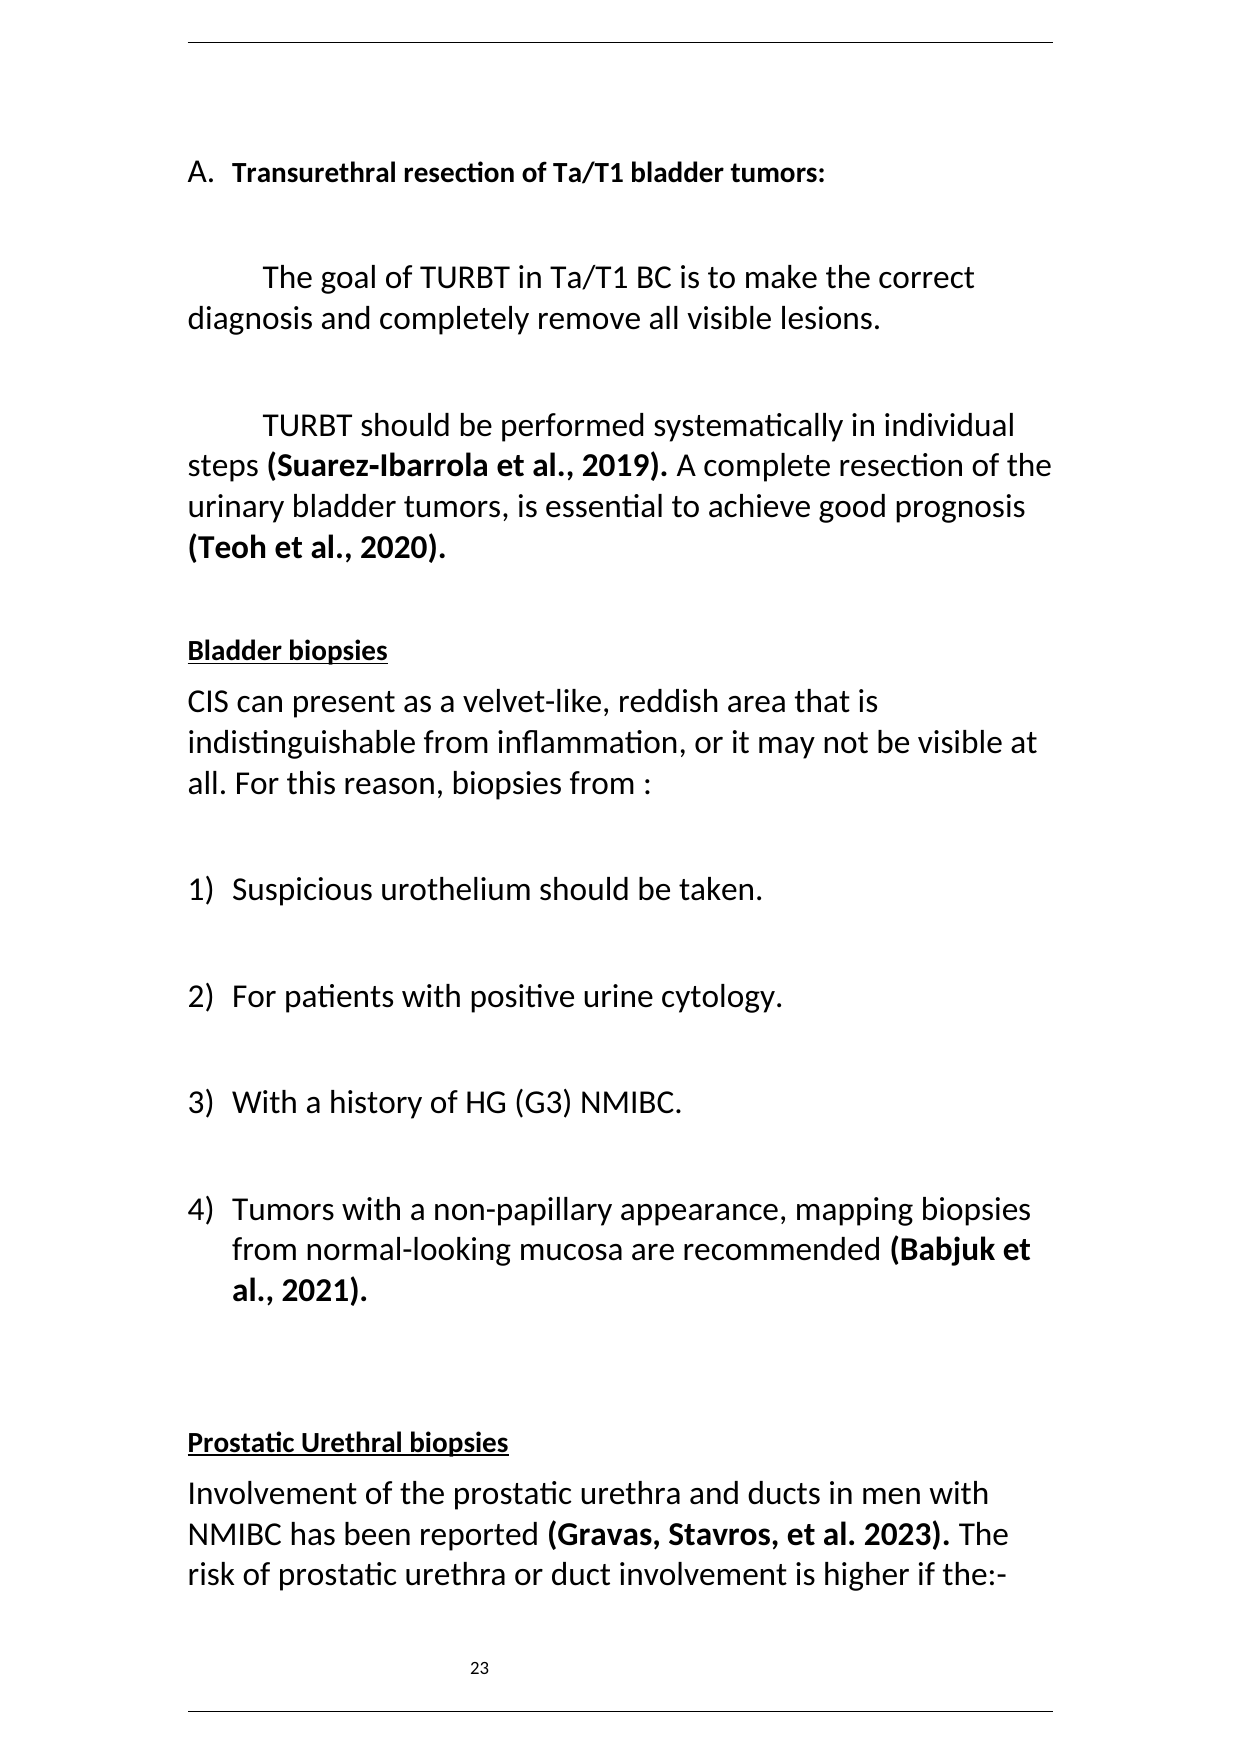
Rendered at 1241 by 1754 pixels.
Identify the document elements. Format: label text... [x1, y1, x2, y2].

text TURBT should be performed systematically in individual steps (Suarez‐Ibarrola et al., 2019). A complete resection of the urinary bladder tumors, is essential to achieve good prognosis (Teoh et al., 2020). [187, 404, 1053, 567]
text Prostatic Urethral biopsies [187, 1424, 1053, 1459]
text The goal of TURBT in Ta/T1 BC is to make the correct diagnosis and completely remove all visible lesions. [187, 256, 1053, 338]
list For patients with positive urine cytology. [187, 975, 1053, 1016]
list Tumors with a non-papillary appearance, mapping biopsies from normal-looking mucosa are recommended (Babjuk et al., 2021). [187, 1188, 1053, 1310]
list With a history of HG (G3) NMIBC. [187, 1081, 1053, 1122]
text CIS can present as a velvet-like, reddish area that is indistinguishable from inflammation, or it may not be visible at all. For this reason, biopsies from : [187, 680, 1053, 803]
text Involvement of the prostatic urethra and ducts in men with NMIBC has been reported (Gravas, Stavros, et al. 2023). The risk of prostatic urethra or duct involvement is higher if the:- [187, 1472, 1053, 1594]
text Bladder biopsies [187, 632, 1053, 668]
list Transurethral resection of Ta/T1 bladder tumors: [187, 150, 1053, 191]
list Suspicious urothelium should be taken. [187, 868, 1053, 909]
